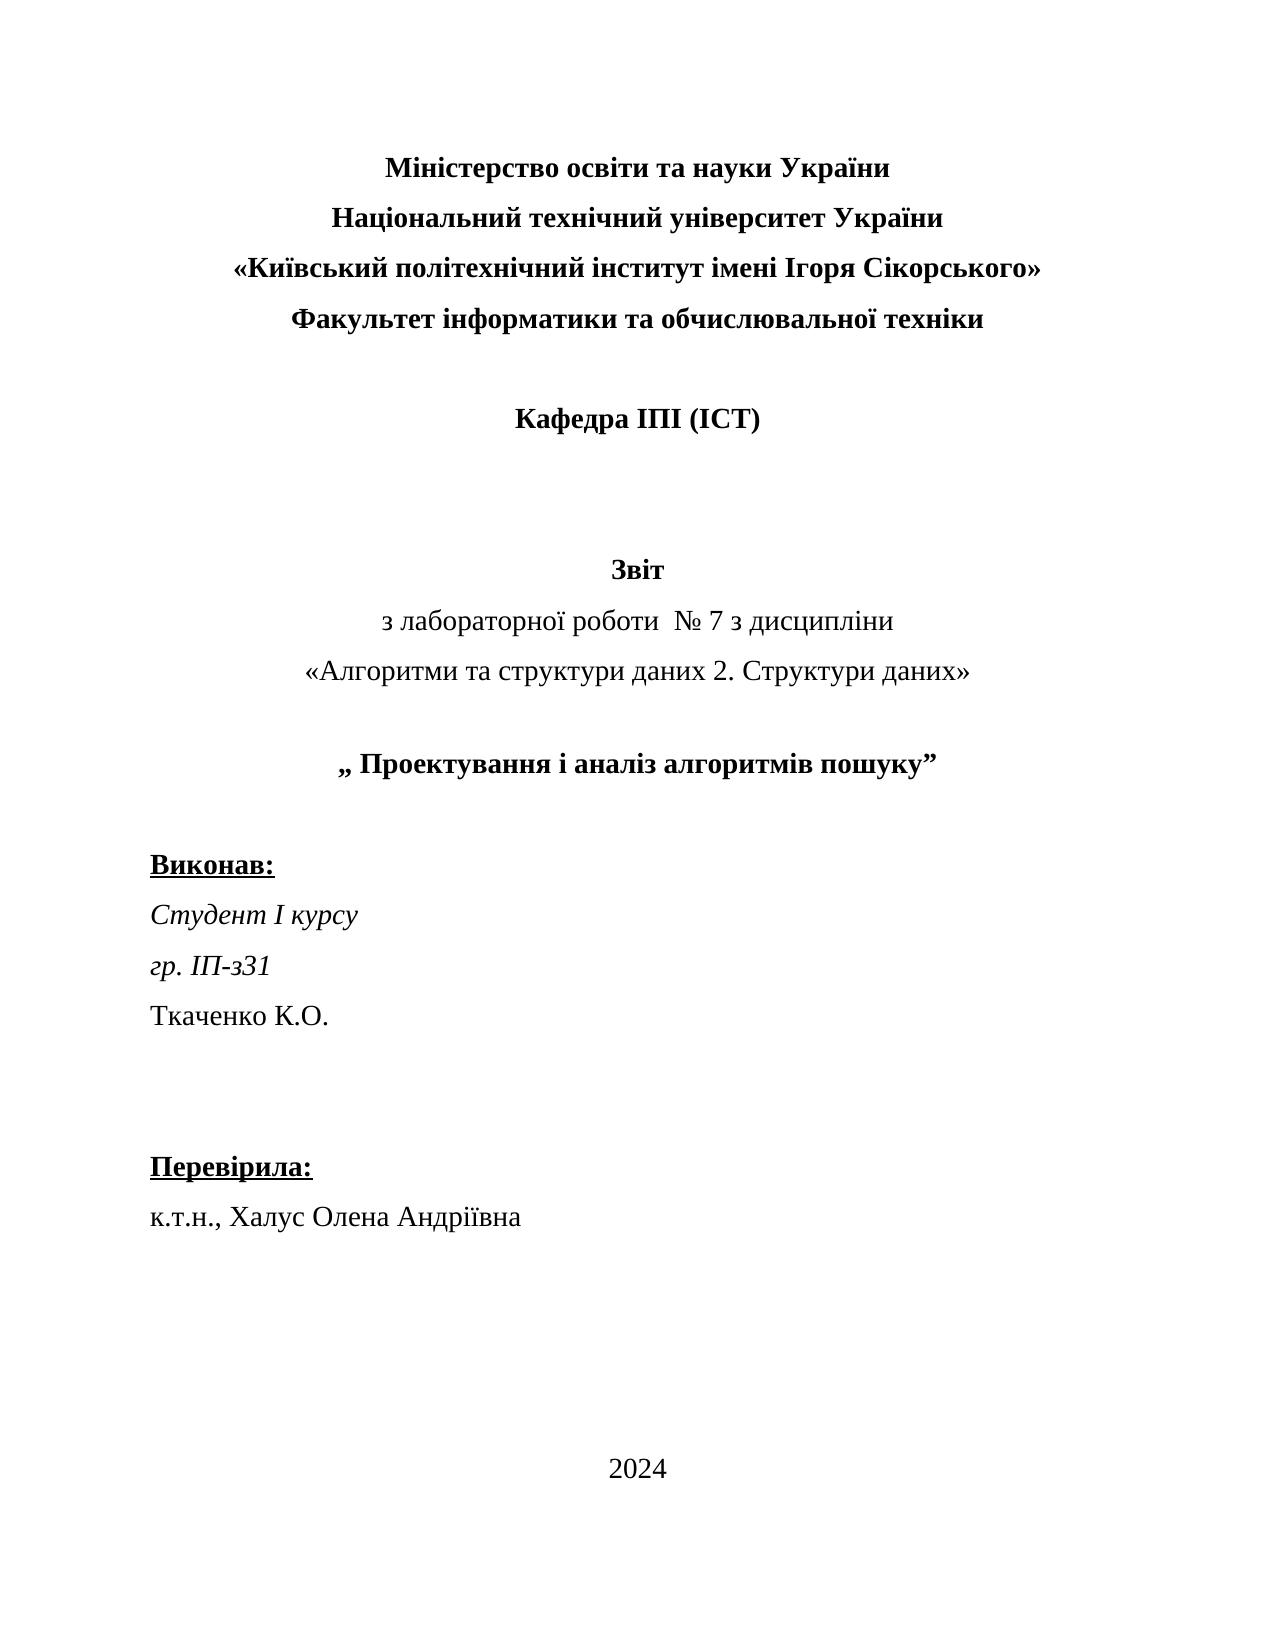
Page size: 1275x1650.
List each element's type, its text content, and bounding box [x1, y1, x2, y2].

text 2024 [150, 1451, 1125, 1484]
text Звіт [150, 552, 1125, 586]
text „ Проектування і аналіз алгоритмів пошуку” [150, 747, 1125, 780]
text Виконав: [150, 847, 1125, 881]
text Студент I курсу [150, 897, 1125, 931]
text гр. ІП-з31 [150, 948, 1125, 981]
text Перевірила: [150, 1149, 1125, 1183]
text «Київський політехнічний інститут імені Ігоря Сікорського» [150, 251, 1125, 284]
text «Алгоритми та структури даних 2. Структури даних» [150, 653, 1125, 687]
text з лабораторної роботи № 7 з дисципліни [150, 603, 1125, 636]
text к.т.н., Халус Олена Андріївна [150, 1199, 1125, 1233]
text Кафедра ІПІ (ІСТ) [150, 402, 1125, 435]
text Ткаченко К.О. [150, 998, 1125, 1032]
text Міністерство освіти та науки України [150, 150, 1125, 183]
text Факультет інформатики та обчислювальної техніки [150, 301, 1125, 334]
text Національний технічний університет України [150, 200, 1125, 234]
